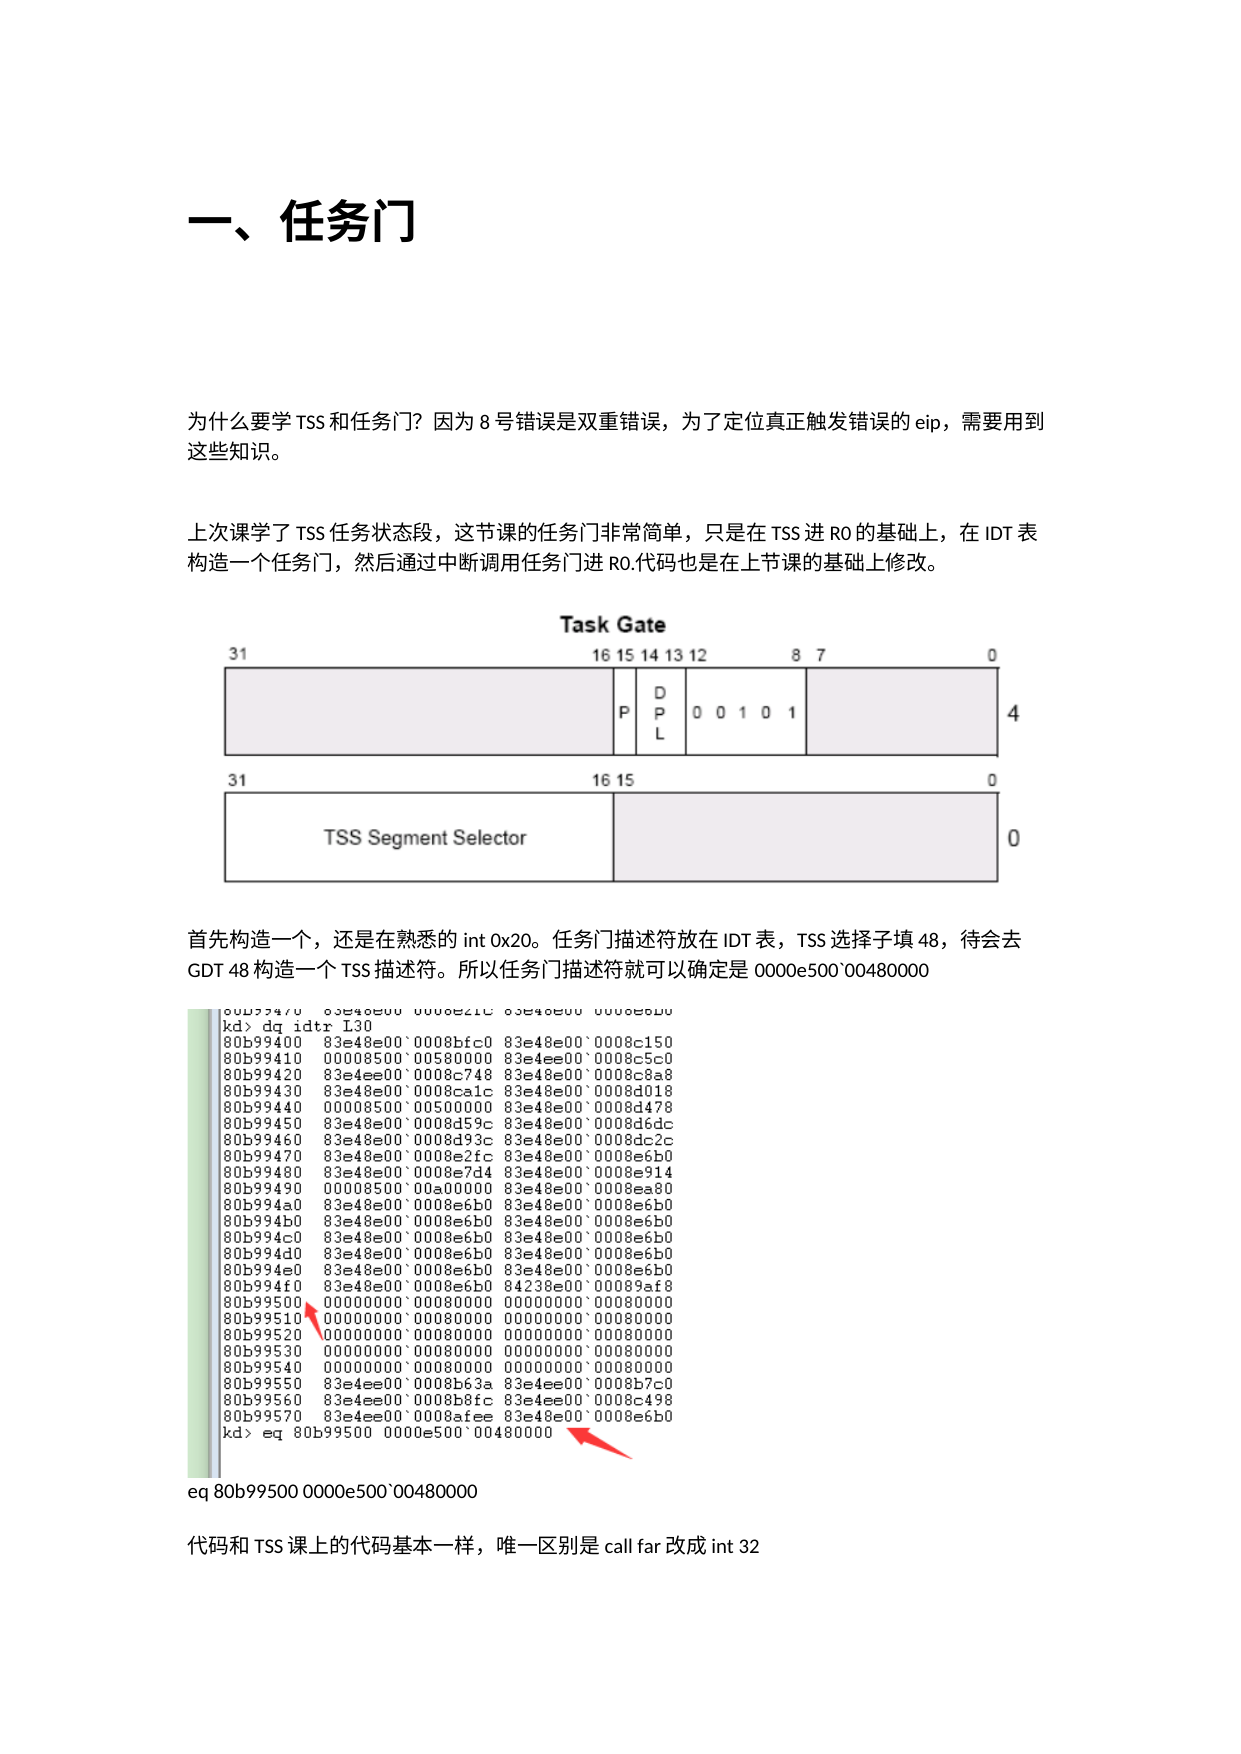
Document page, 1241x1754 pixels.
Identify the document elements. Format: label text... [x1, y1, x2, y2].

text 上次课学了TSS任务状态段，这节课的任务门非常简单，只是在TSS进R0的基础上，在IDT表构造一个任务门，然后通过中断调用任务门进R0.代码也是在上节课的基础上修改。 [187, 516, 1053, 577]
text 首先构造一个，还是在熟悉的 int 0x20。任务门描述符放在IDT表，TSS选择子填48，待会去GDT 48构造一个TSS描述符。所以任务门描述符就可以确定是 0000e500`00480000 [187, 923, 1053, 984]
text 代码和TSS课上的代码基本一样，唯一区别是call far改成int 32 [187, 1529, 1053, 1559]
subtitle 任务门 [187, 185, 1053, 252]
text eq 80b99500 0000e500`00480000 [187, 1478, 1053, 1503]
text 为什么要学TSS和任务门？因为8号错误是双重错误，为了定位真正触发错误的eip，需要用到这些知识。 [187, 405, 1053, 466]
picture [187, 1009, 777, 1478]
picture [187, 602, 1053, 898]
